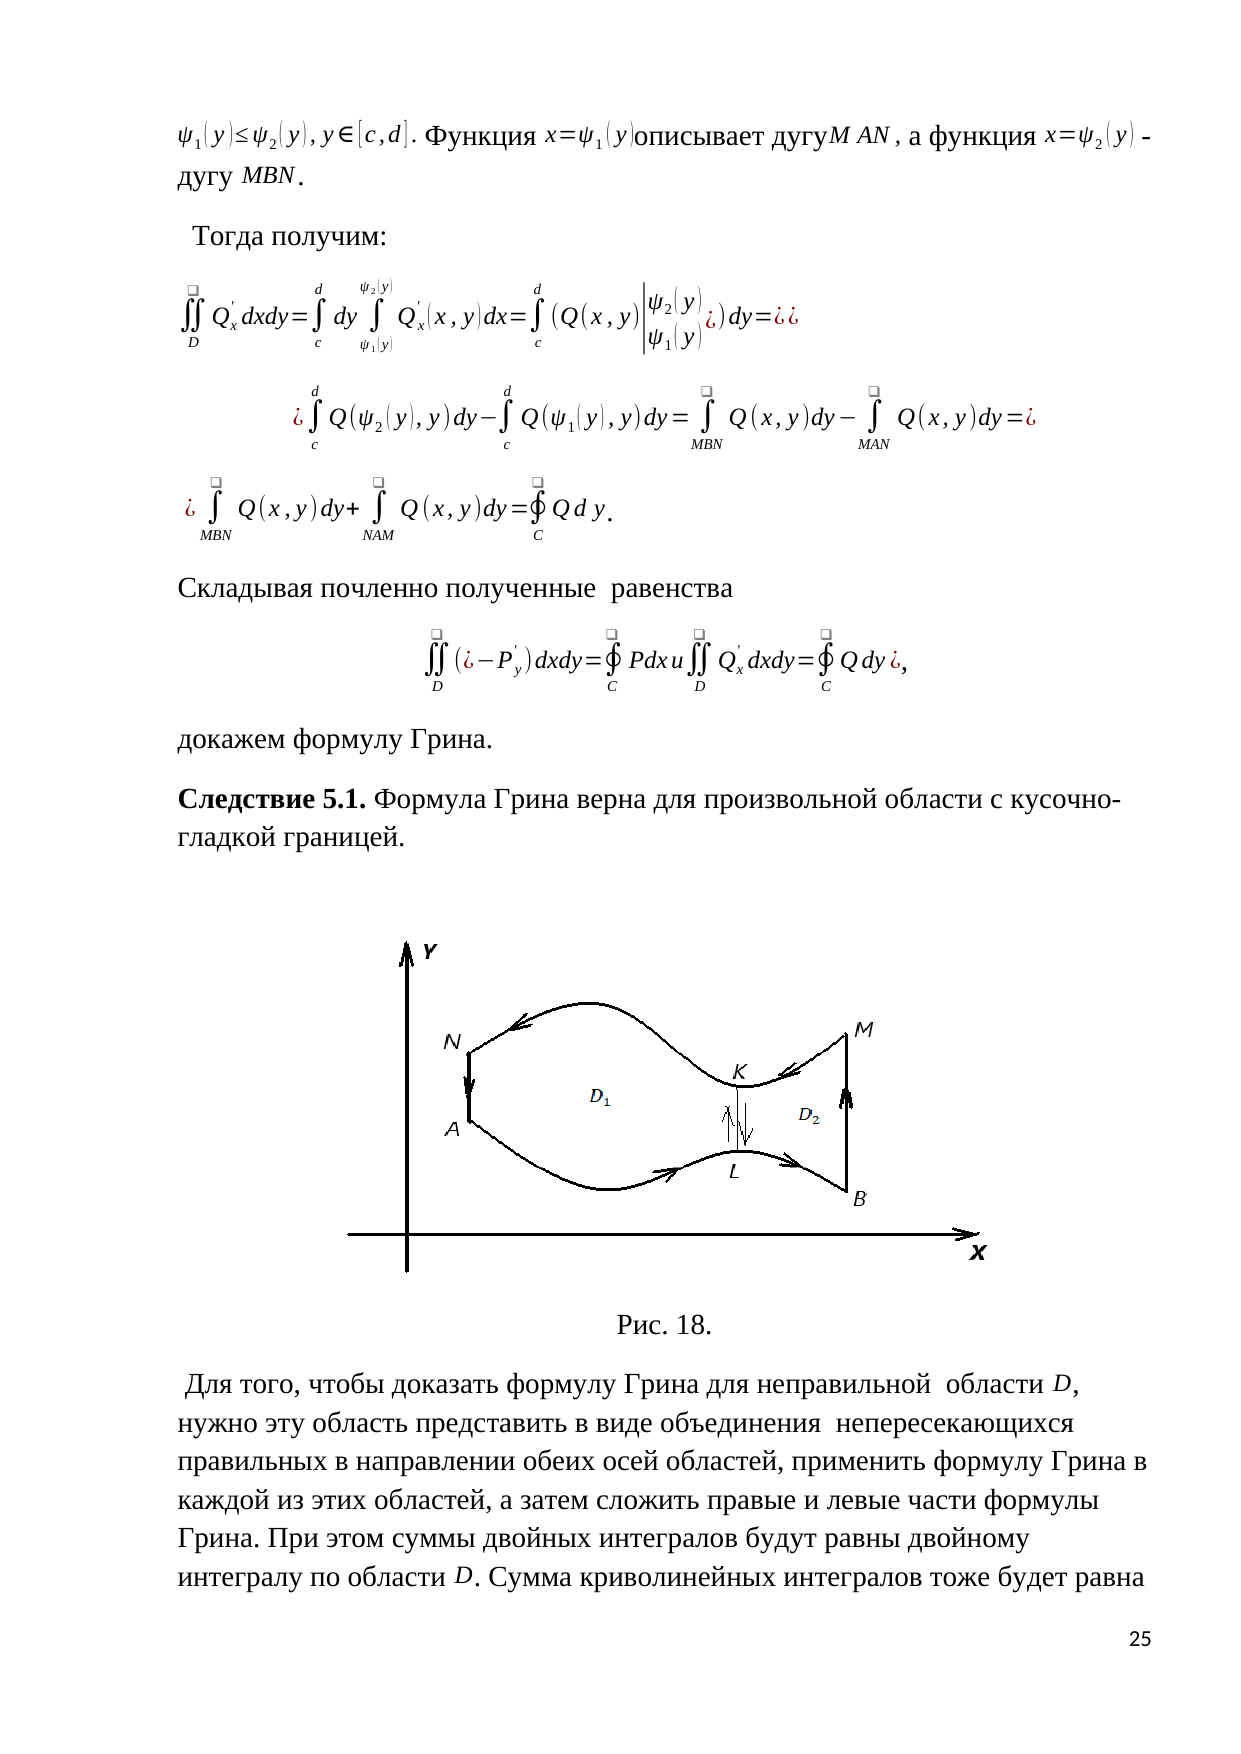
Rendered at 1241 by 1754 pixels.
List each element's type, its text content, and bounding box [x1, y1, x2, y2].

picture [323, 938, 1006, 1282]
text . [177, 478, 1152, 544]
text Тогда получим: [177, 218, 1152, 251]
text Следствие 5.1. Формула Грина верна для произвольной области с кусочно-гладкой границей. [177, 781, 1152, 853]
text Складывая почленно полученные равенства [177, 570, 1152, 603]
text Рис. 18. [177, 1307, 1152, 1341]
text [177, 1366, 1152, 1593]
text докажем формулу Грина. [177, 722, 1152, 755]
text Функция описывает дугу а функция - дугу . [177, 118, 1152, 192]
text , [177, 629, 1152, 696]
